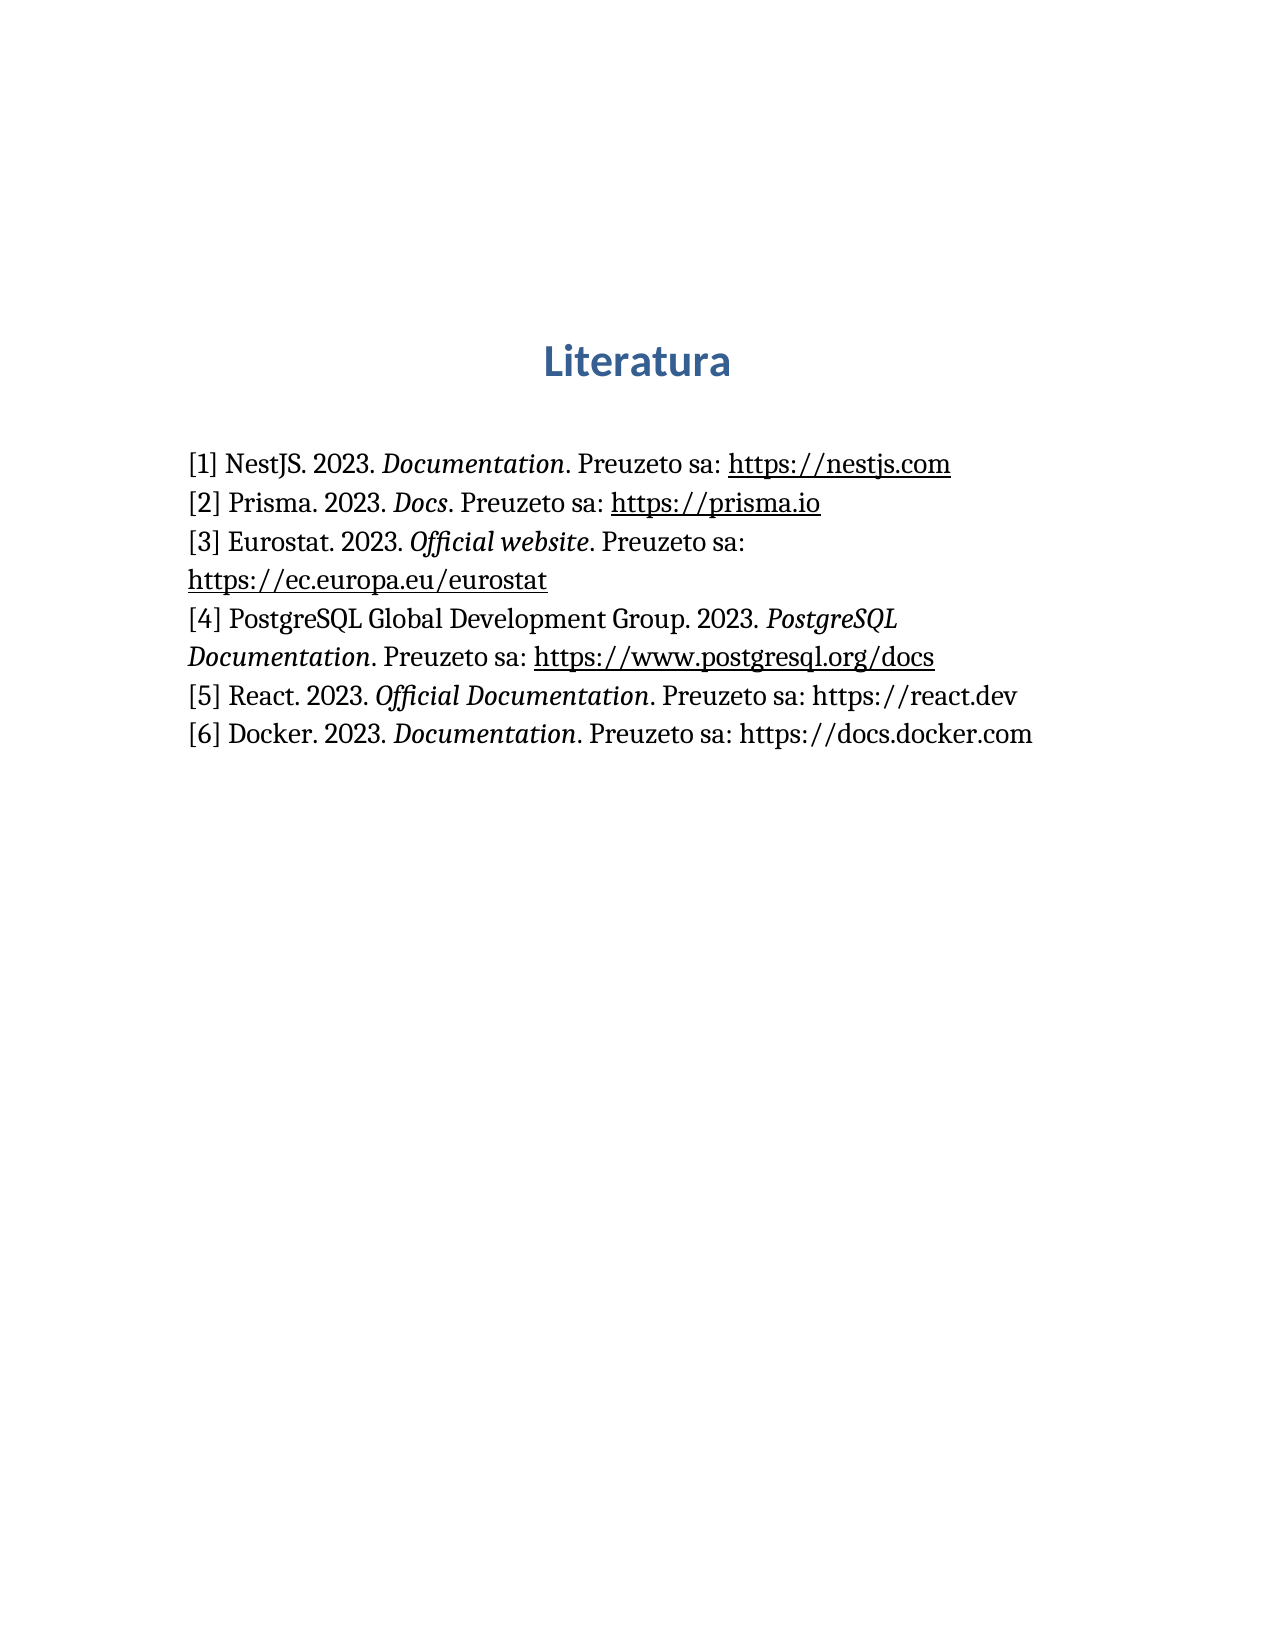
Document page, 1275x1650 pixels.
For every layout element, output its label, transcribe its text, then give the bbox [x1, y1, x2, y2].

text [1] NestJS. 2023. Documentation. Preuzeto sa: https://nestjs.com [2] Prisma. 2023. Docs. Preuzeto sa: https://prisma.io [3] Eurostat. 2023. Official website. Preuzeto sa: https://ec.europa.eu/eurostat [4] PostgreSQL Global Development Group. 2023. PostgreSQL Documentation. Preuzeto sa: https://www.postgresql.org/docs [5] React. 2023. Official Documentation. Preuzeto sa: https://react.dev [6] Docker. 2023. Documentation. Preuzeto sa: https://docs.docker.com [187, 448, 1087, 751]
subtitle Literatura [187, 332, 1087, 388]
